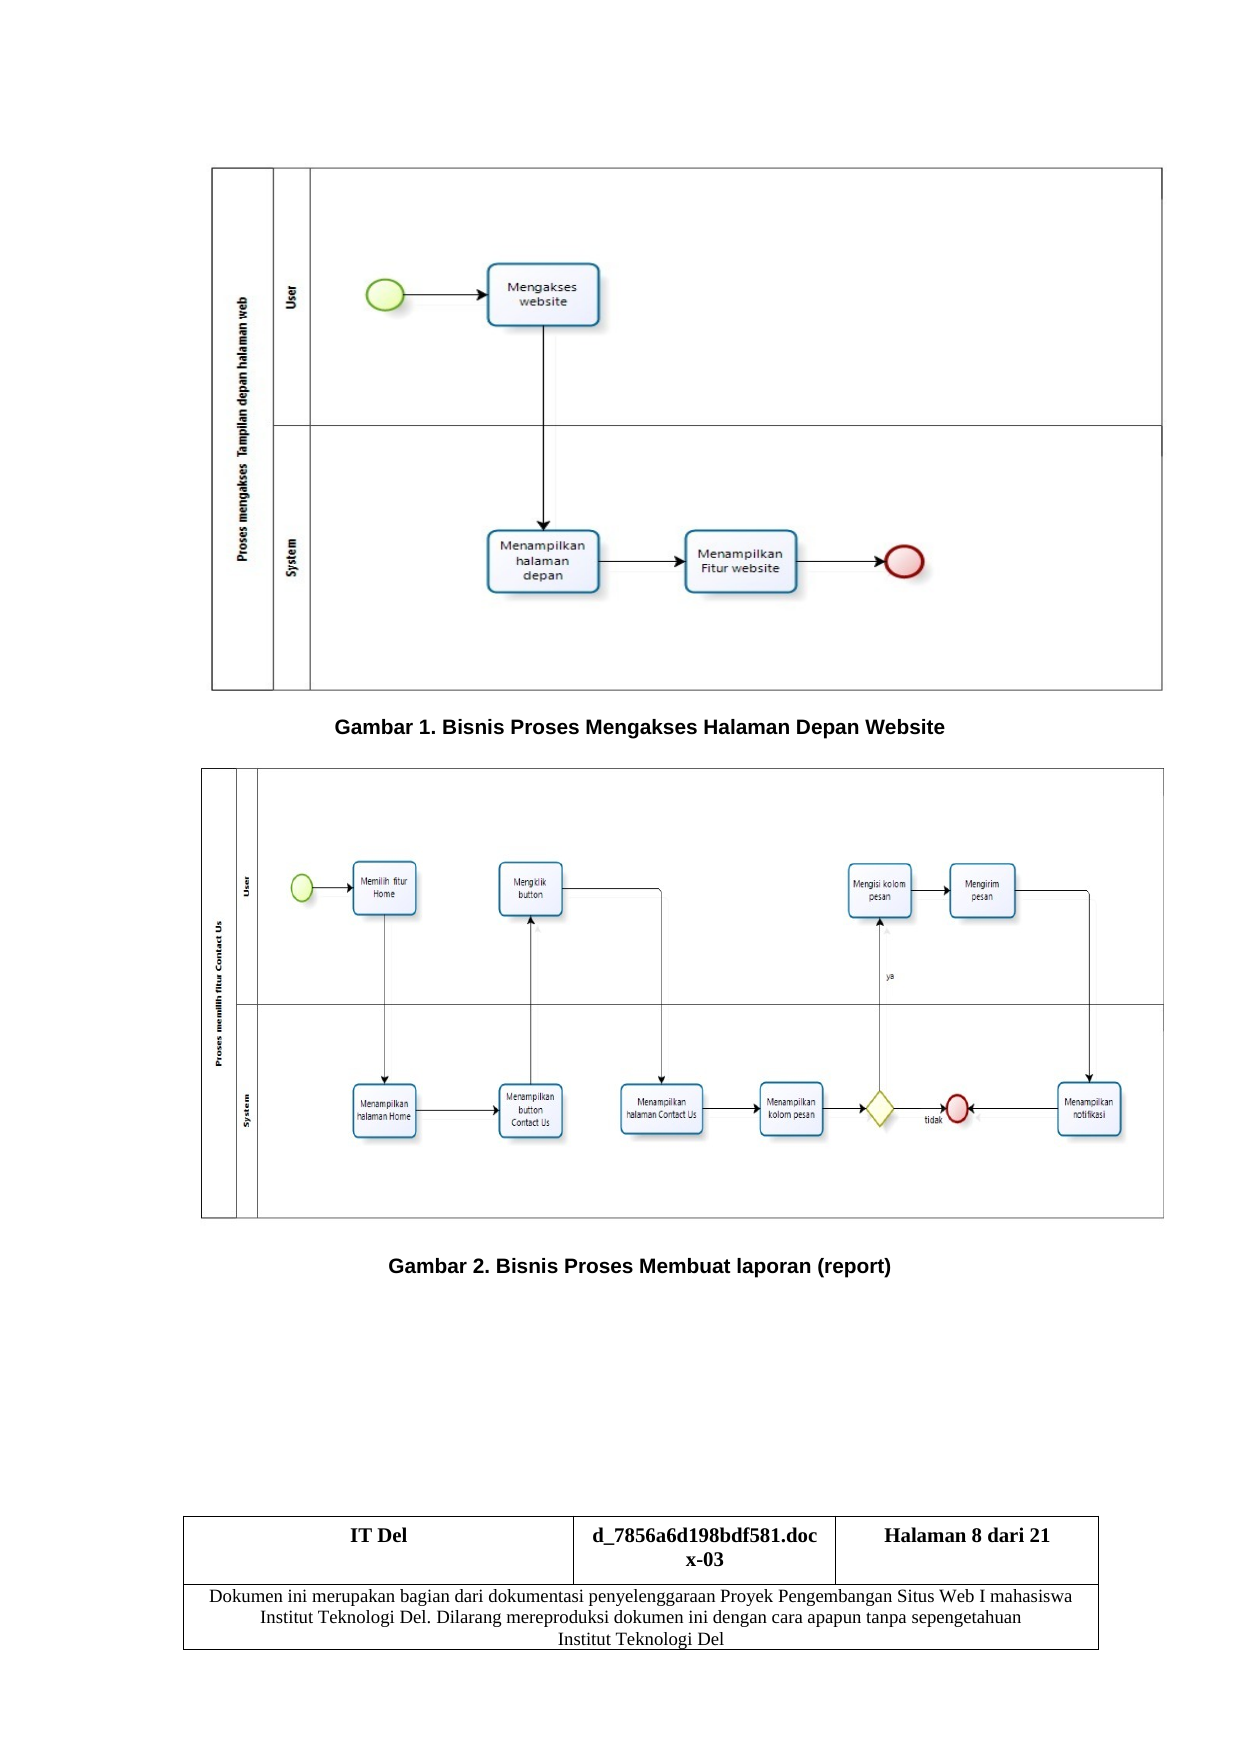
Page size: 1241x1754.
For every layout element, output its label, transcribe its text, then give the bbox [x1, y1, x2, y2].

picture [187, 750, 1172, 1240]
picture [187, 147, 1168, 701]
text Gambar 1. Bisnis Proses Mengakses Halaman Depan Website [187, 714, 1092, 738]
text Gambar 2. Bisnis Proses Membuat laporan (report) [187, 1254, 1092, 1278]
